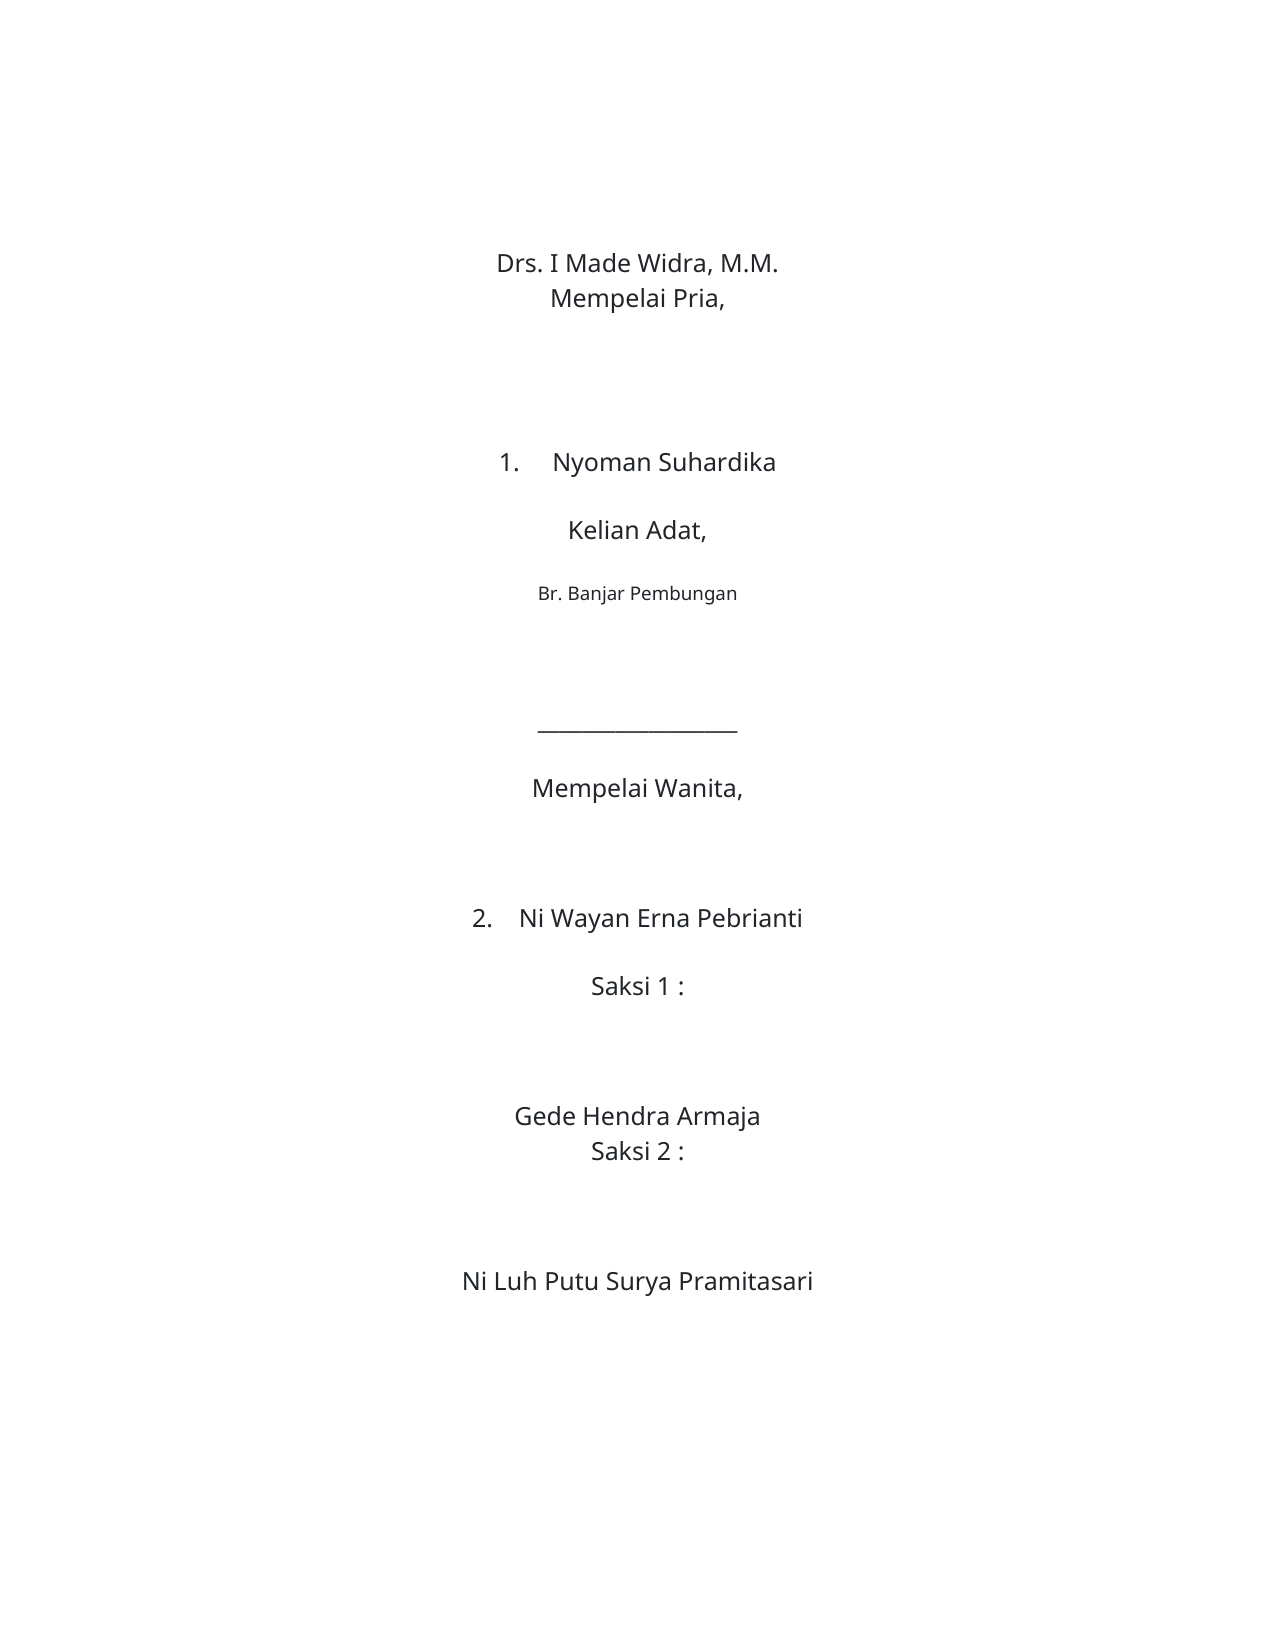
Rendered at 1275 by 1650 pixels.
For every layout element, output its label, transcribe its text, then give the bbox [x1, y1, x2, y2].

text Saksi 2 : [150, 1133, 1125, 1167]
text 1. Nyoman Suhardika [150, 444, 1125, 478]
text Saksi 1 : [150, 969, 1125, 1003]
text Gede Hendra Armaja [150, 1099, 1125, 1133]
text Mempelai Pria, [150, 280, 1125, 314]
text Kelian Adat, [150, 513, 1125, 547]
text 2. Ni Wayan Erna Pebrianti [150, 901, 1125, 935]
text __________________ [150, 702, 1125, 736]
text Drs. I Made Widra, M.M. [150, 246, 1125, 280]
text Mempelai Wanita, [150, 771, 1125, 804]
text Ni Luh Putu Surya Pramitasari [150, 1263, 1125, 1297]
text Br. Banjar Pembungan [150, 581, 1125, 606]
